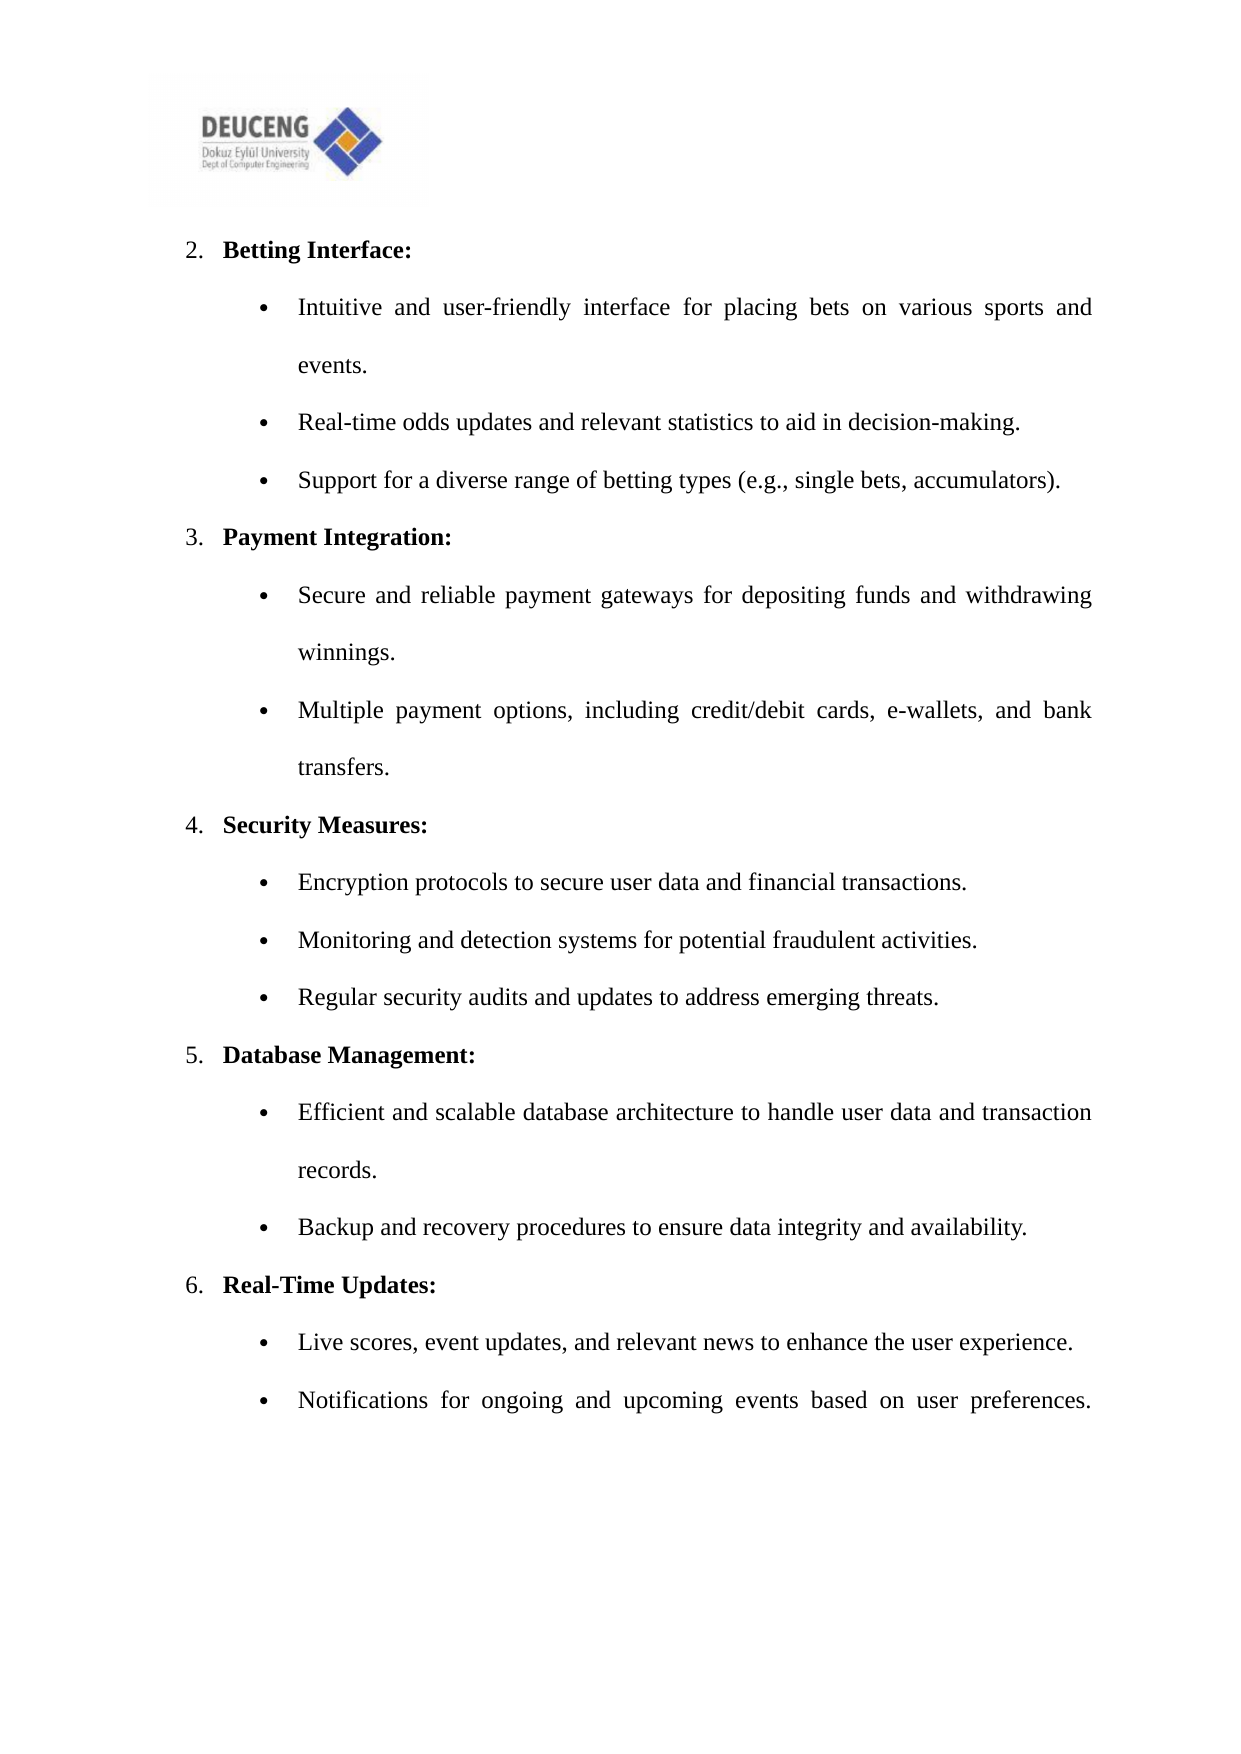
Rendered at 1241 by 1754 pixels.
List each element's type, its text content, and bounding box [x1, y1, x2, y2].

list Payment Integration: [185, 522, 1093, 551]
list Monitoring and detection systems for potential fraudulent activities. [260, 925, 1093, 953]
list Database Management: [185, 1040, 1093, 1068]
list Notifications for ongoing and upcoming events based on user preferences. [260, 1385, 1093, 1584]
picture [147, 73, 429, 207]
list Support for a diverse range of betting types (e.g., single bets, accumulators). [260, 465, 1093, 493]
list Regular security audits and updates to address emerging threats. [260, 982, 1093, 1011]
list Secure and reliable payment gateways for depositing funds and withdrawing winnings. [260, 580, 1093, 666]
list Multiple payment options, including credit/debit cards, e-wallets, and bank transfers. [260, 695, 1093, 781]
list Real-time odds updates and relevant statistics to aid in decision-making. [260, 407, 1093, 436]
list Betting Interface: [185, 235, 1093, 263]
list Live scores, event updates, and relevant news to enhance the user experience. [260, 1327, 1093, 1356]
list Efficient and scalable database architecture to handle user data and transaction records. [260, 1097, 1093, 1183]
list Intuitive and user-friendly interface for placing bets on various sports and events. [260, 292, 1093, 378]
list Backup and recovery procedures to ensure data integrity and availability. [260, 1212, 1093, 1241]
list Security Measures: [185, 810, 1093, 838]
list Real-Time Updates: [185, 1270, 1093, 1298]
list Encryption protocols to secure user data and financial transactions. [260, 867, 1093, 896]
